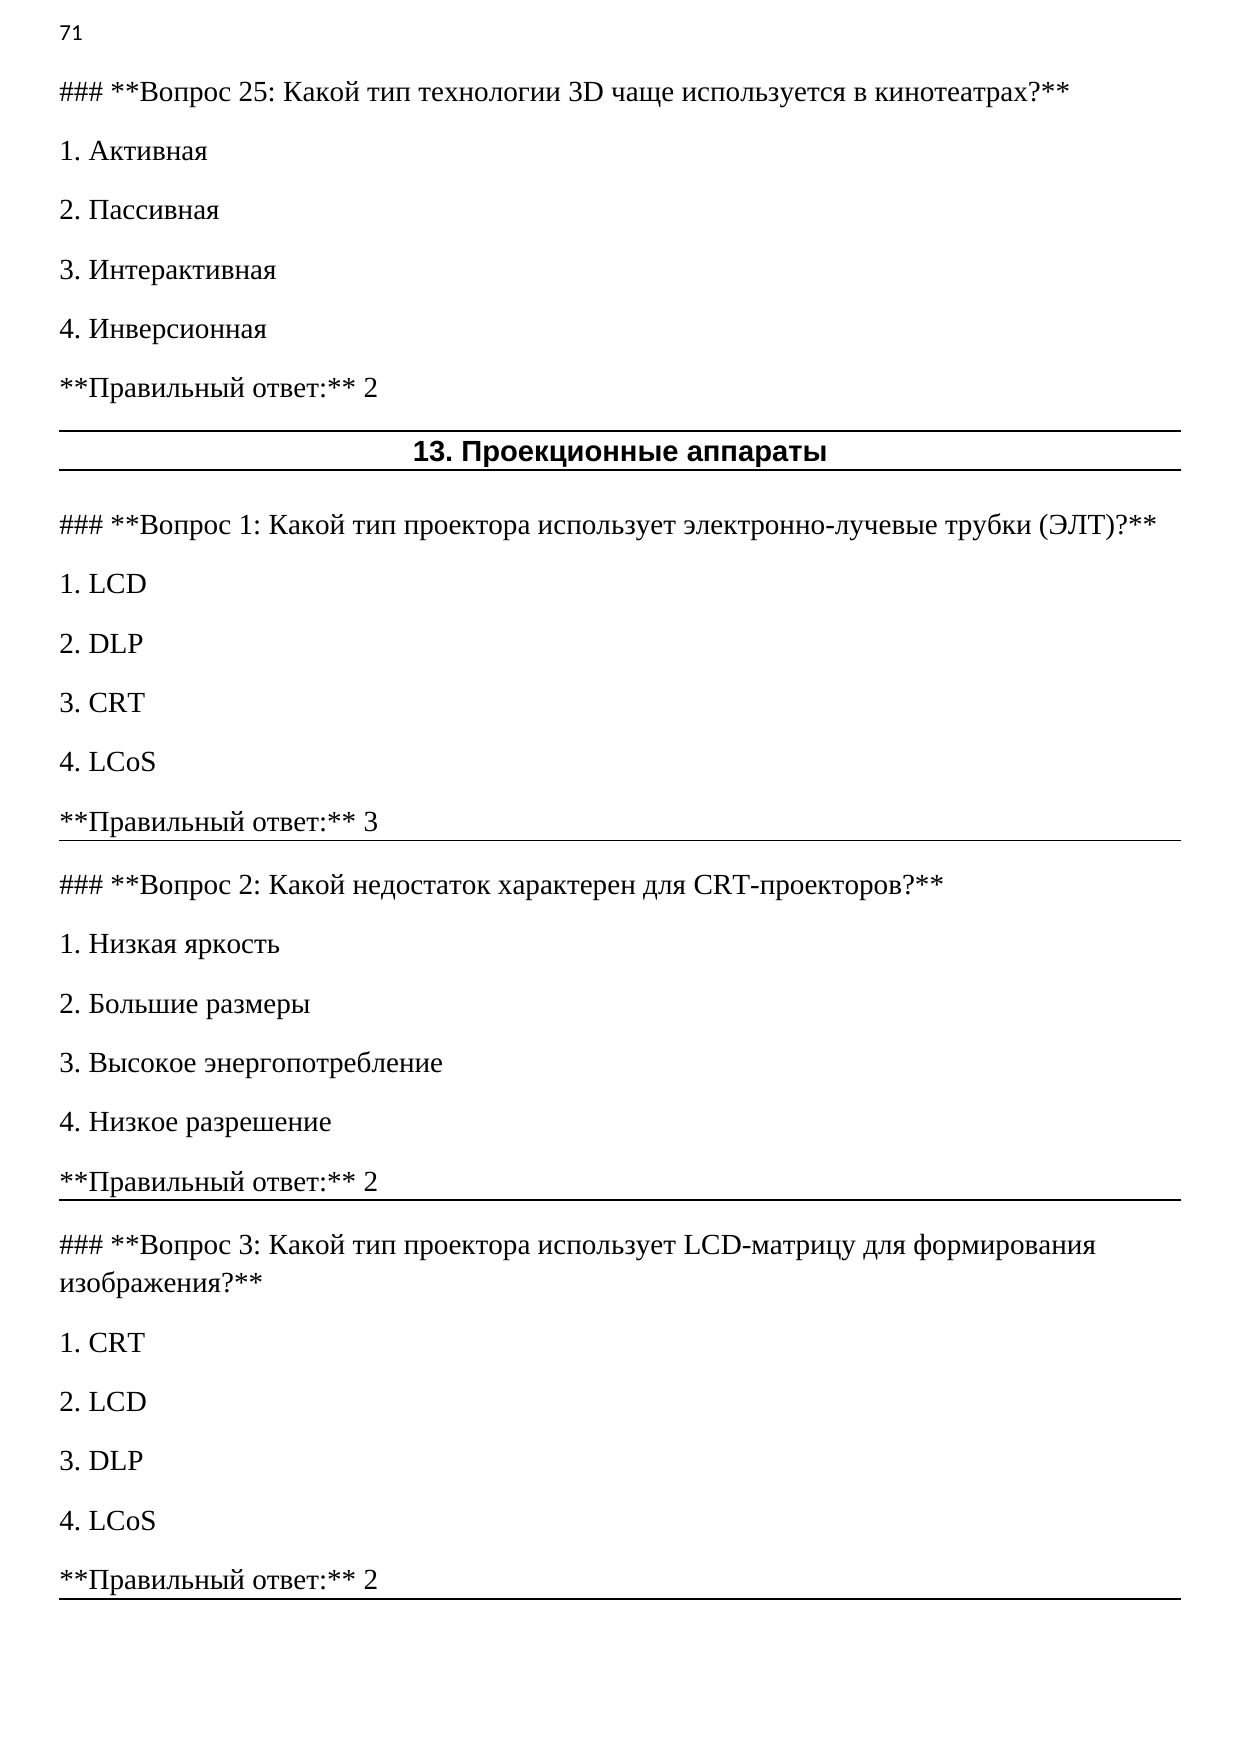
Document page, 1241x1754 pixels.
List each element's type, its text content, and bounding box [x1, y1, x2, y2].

text 1. Низкая яркость [59, 926, 1181, 960]
text 1. Активная [59, 133, 1181, 167]
text 2. Пассивная [59, 192, 1181, 226]
text 2. DLP [59, 626, 1181, 659]
text 1. LCD [59, 566, 1181, 600]
text **Правильный ответ:** 2 [59, 1562, 1181, 1598]
text 3. DLP [59, 1443, 1181, 1477]
text 4. LCoS [59, 744, 1181, 778]
text 4. Низкое разрешение [59, 1104, 1181, 1138]
text 3. Интерактивная [59, 252, 1181, 285]
text 4. LCoS [59, 1503, 1181, 1536]
text ### **Вопрос 2: Какой недостаток характерен для CRT-проекторов?** [59, 867, 1181, 901]
text ### **Вопрос 3: Какой тип проектора использует LCD-матрицу для формирования изображения?** [59, 1227, 1181, 1299]
text ### **Вопрос 25: Какой тип технологии 3D чаще используется в кинотеатрах?** [59, 74, 1181, 107]
text **Правильный ответ:** 3 [59, 804, 1181, 840]
text ### **Вопрос 1: Какой тип проектора использует электронно-лучевые трубки (ЭЛТ)?** [59, 507, 1181, 541]
text **Правильный ответ:** 2 [59, 371, 1181, 404]
text 3. Высокое энергопотребление [59, 1045, 1181, 1079]
text 3. CRT [59, 685, 1181, 719]
text 2. Большие размеры [59, 986, 1181, 1019]
text 1. CRT [59, 1325, 1181, 1358]
text **Правильный ответ:** 2 [59, 1164, 1181, 1199]
text 2. LCD [59, 1384, 1181, 1418]
text 4. Инверсионная [59, 311, 1181, 345]
subtitle 13. Проекционные аппараты [59, 432, 1181, 469]
